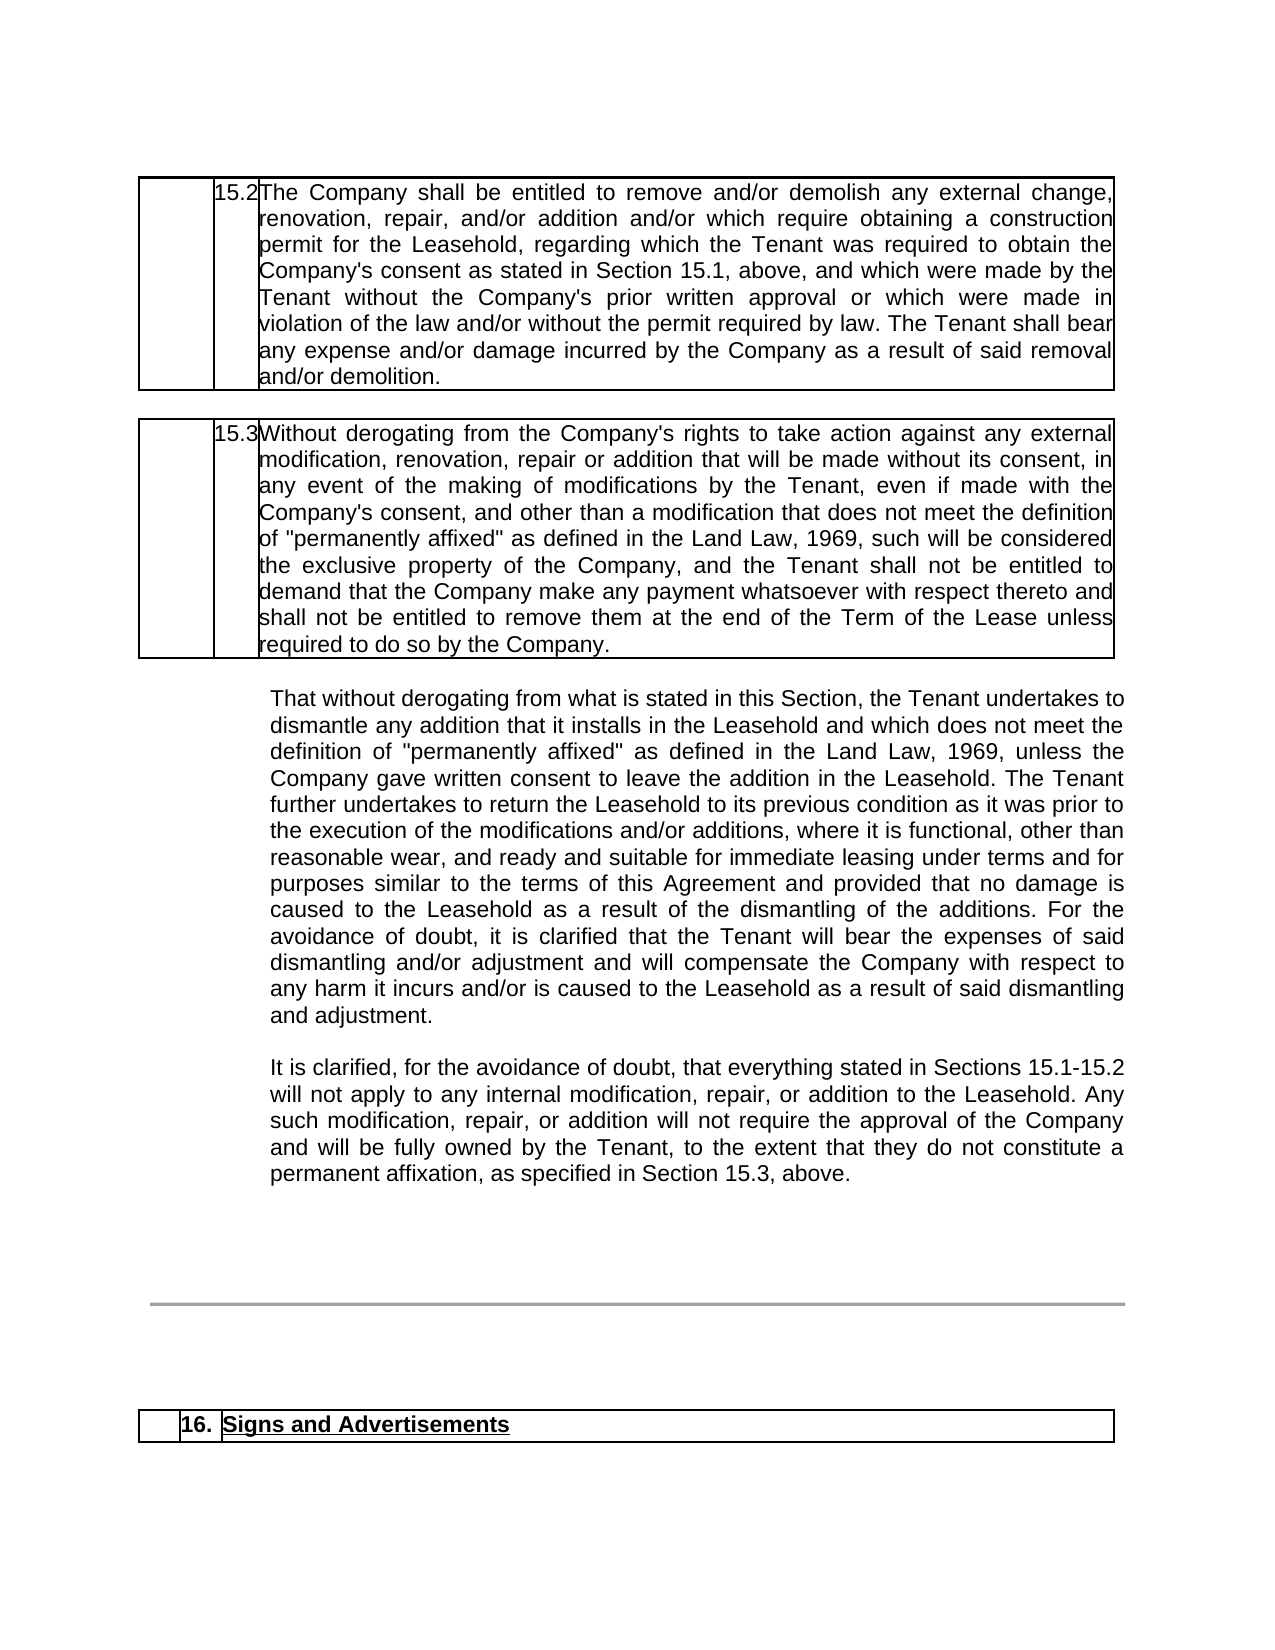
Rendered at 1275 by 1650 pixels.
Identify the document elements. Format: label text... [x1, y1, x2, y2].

table_header 16. [181, 1411, 221, 1441]
text That without derogating from what is stated in this Section, the Tenant undertakes to dismantle any addition that it installs in the Leasehold and which does not meet the definition of "permanently affixed" as defined in the Land Law, 1969, unless the Company gave written consent to leave the addition in the Leasehold. The Tenant further undertakes to return the Leasehold to its previous condition as it was prior to the execution of the modifications and/or additions, where it is functional, other than reasonable wear, and ready and suitable for immediate leasing under terms and for purposes similar to the terms of this Agreement and provided that no damage is caused to the Leasehold as a result of the dismantling of the additions. For the avoidance of doubt, it is clarified that the Tenant will bear the expenses of said dismantling and/or adjustment and will compensate the Company with respect to any harm it incurs and/or is caused to the Leasehold as a result of said dismantling and adjustment. [270, 685, 1125, 1028]
table_header 15.2 [215, 179, 258, 389]
table_header [140, 420, 213, 657]
table_header [140, 179, 213, 389]
text It is clarified, for the avoidance of doubt, that everything stated in Sections 15.1-15.2 will not apply to any internal modification, repair, or addition to the Leasehold. Any such modification, repair, or addition will not require the approval of the Company and will be fully owned by the Tenant, to the extent that they do not constitute a permanent affixation, as specified in Section 15.3, above. [270, 1054, 1125, 1186]
table_header [140, 1411, 179, 1441]
table_header 15.3 [215, 420, 258, 657]
table_header The Company shall be entitled to remove and/or demolish any external change, renovation, repair, and/or addition and/or which require obtaining a construction permit for the Leasehold, regarding which the Tenant was required to obtain the Company's consent as stated in Section 15.1, above, and which were made by the Tenant without the Company's prior written approval or which were made in violation of the law and/or without the permit required by law. The Tenant shall bear any expense and/or damage incurred by the Company as a result of said removal and/or demolition. [260, 179, 1113, 389]
table_header Without derogating from the Company's rights to take action against any external modification, renovation, repair or addition that will be made without its consent, in any event of the making of modifications by the Tenant, even if made with the Company's consent, and other than a modification that does not meet the definition of "permanently affixed" as defined in the Land Law, 1969, such will be considered the exclusive property of the Company, and the Tenant shall not be entitled to demand that the Company make any payment whatsoever with respect thereto and shall not be entitled to remove them at the end of the Term of the Lease unless required to do so by the Company. [260, 420, 1113, 657]
table_header Signs and Advertisements [223, 1411, 1113, 1441]
